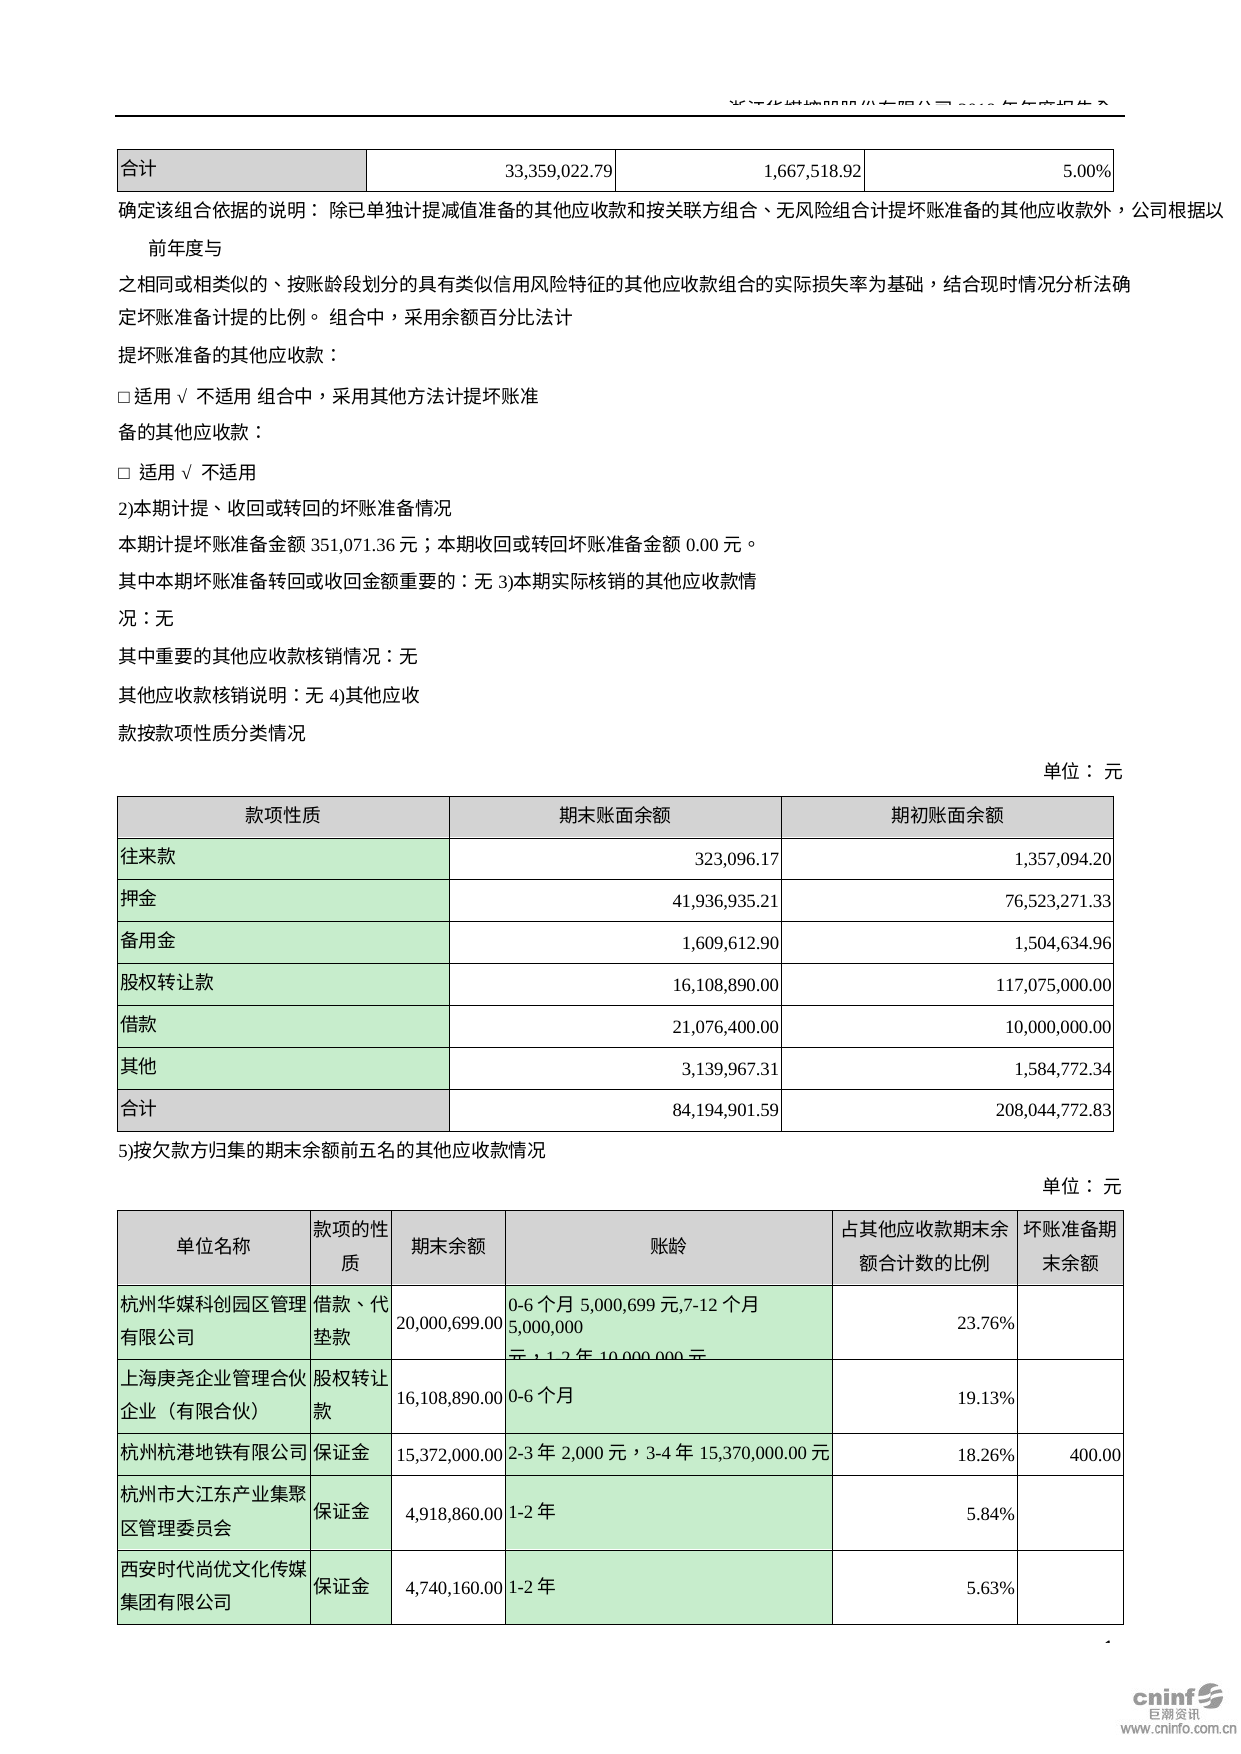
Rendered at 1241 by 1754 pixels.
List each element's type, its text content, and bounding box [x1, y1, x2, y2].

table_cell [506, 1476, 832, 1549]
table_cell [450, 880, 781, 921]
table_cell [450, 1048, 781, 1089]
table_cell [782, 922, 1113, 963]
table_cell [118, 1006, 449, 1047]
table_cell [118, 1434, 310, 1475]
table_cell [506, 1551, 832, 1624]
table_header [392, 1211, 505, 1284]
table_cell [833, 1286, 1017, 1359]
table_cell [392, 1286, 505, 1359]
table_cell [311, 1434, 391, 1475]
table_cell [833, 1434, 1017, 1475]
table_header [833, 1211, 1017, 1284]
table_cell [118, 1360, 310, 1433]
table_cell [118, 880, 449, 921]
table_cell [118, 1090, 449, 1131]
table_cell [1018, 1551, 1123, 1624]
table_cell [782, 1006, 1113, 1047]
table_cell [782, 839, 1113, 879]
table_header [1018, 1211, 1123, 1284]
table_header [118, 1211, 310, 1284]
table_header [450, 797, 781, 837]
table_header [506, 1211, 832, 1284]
text □ 适用 √ 不适用 [118, 459, 1240, 485]
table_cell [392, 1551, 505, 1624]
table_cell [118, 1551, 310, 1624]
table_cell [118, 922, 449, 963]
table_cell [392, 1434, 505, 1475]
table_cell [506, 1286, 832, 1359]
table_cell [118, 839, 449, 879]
picture [1115, 1680, 1240, 1737]
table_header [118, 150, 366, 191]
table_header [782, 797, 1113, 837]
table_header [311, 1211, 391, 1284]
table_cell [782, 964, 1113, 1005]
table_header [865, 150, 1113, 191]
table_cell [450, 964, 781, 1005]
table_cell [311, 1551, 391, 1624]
text □ 适用 √ 不适用 组合中，采用其他方法计提坏账准备的其他应收款： [118, 383, 552, 445]
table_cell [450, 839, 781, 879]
text 本期计提坏账准备金额 351,071.36 元；本期收回或转回坏账准备金额 0.00 元。 其中本期坏账准备转回或收回金额重要的：无 3)本期实际核销的其他应收款情况：无 [118, 532, 762, 631]
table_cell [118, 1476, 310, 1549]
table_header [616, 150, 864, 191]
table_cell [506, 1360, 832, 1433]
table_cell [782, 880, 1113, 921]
text 之相同或相类似的、按账龄段划分的具有类似信用风险特征的其他应收款组合的实际损失率为基础，结合现时情况分析法确 [118, 273, 1240, 296]
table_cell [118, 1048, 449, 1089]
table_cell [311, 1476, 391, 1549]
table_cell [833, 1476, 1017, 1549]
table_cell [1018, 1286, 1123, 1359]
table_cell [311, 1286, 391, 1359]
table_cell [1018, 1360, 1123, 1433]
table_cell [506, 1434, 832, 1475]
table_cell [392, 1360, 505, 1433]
text 定坏账准备计提的比例。 组合中，采用余额百分比法计提坏账准备的其他应收款： [118, 304, 589, 368]
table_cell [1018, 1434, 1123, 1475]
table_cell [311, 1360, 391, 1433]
text 5)按欠款方归集的期末余额前五名的其他应收款情况 [118, 1137, 1240, 1162]
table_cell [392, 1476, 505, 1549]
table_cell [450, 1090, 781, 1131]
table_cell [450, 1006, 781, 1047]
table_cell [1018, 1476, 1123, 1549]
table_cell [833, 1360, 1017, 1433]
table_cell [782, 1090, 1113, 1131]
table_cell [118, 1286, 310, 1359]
text 单位： 元 [102, 1173, 1122, 1199]
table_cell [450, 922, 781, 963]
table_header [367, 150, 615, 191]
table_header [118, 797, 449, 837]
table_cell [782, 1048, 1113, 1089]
text 确定该组合依据的说明： 除已单独计提减值准备的其他应收款和按关联方组合、无风险组合计提坏账准备的其他应收款外，公司根据以前年度与 [118, 197, 1240, 261]
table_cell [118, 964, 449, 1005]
text 单位： 元 [102, 759, 1123, 784]
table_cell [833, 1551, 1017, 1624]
text 其中重要的其他应收款核销情况：无 其他应收款核销说明：无 4)其他应收款按款项性质分类情况 [118, 644, 420, 746]
text 2)本期计提、收回或转回的坏账准备情况 [118, 496, 1240, 521]
